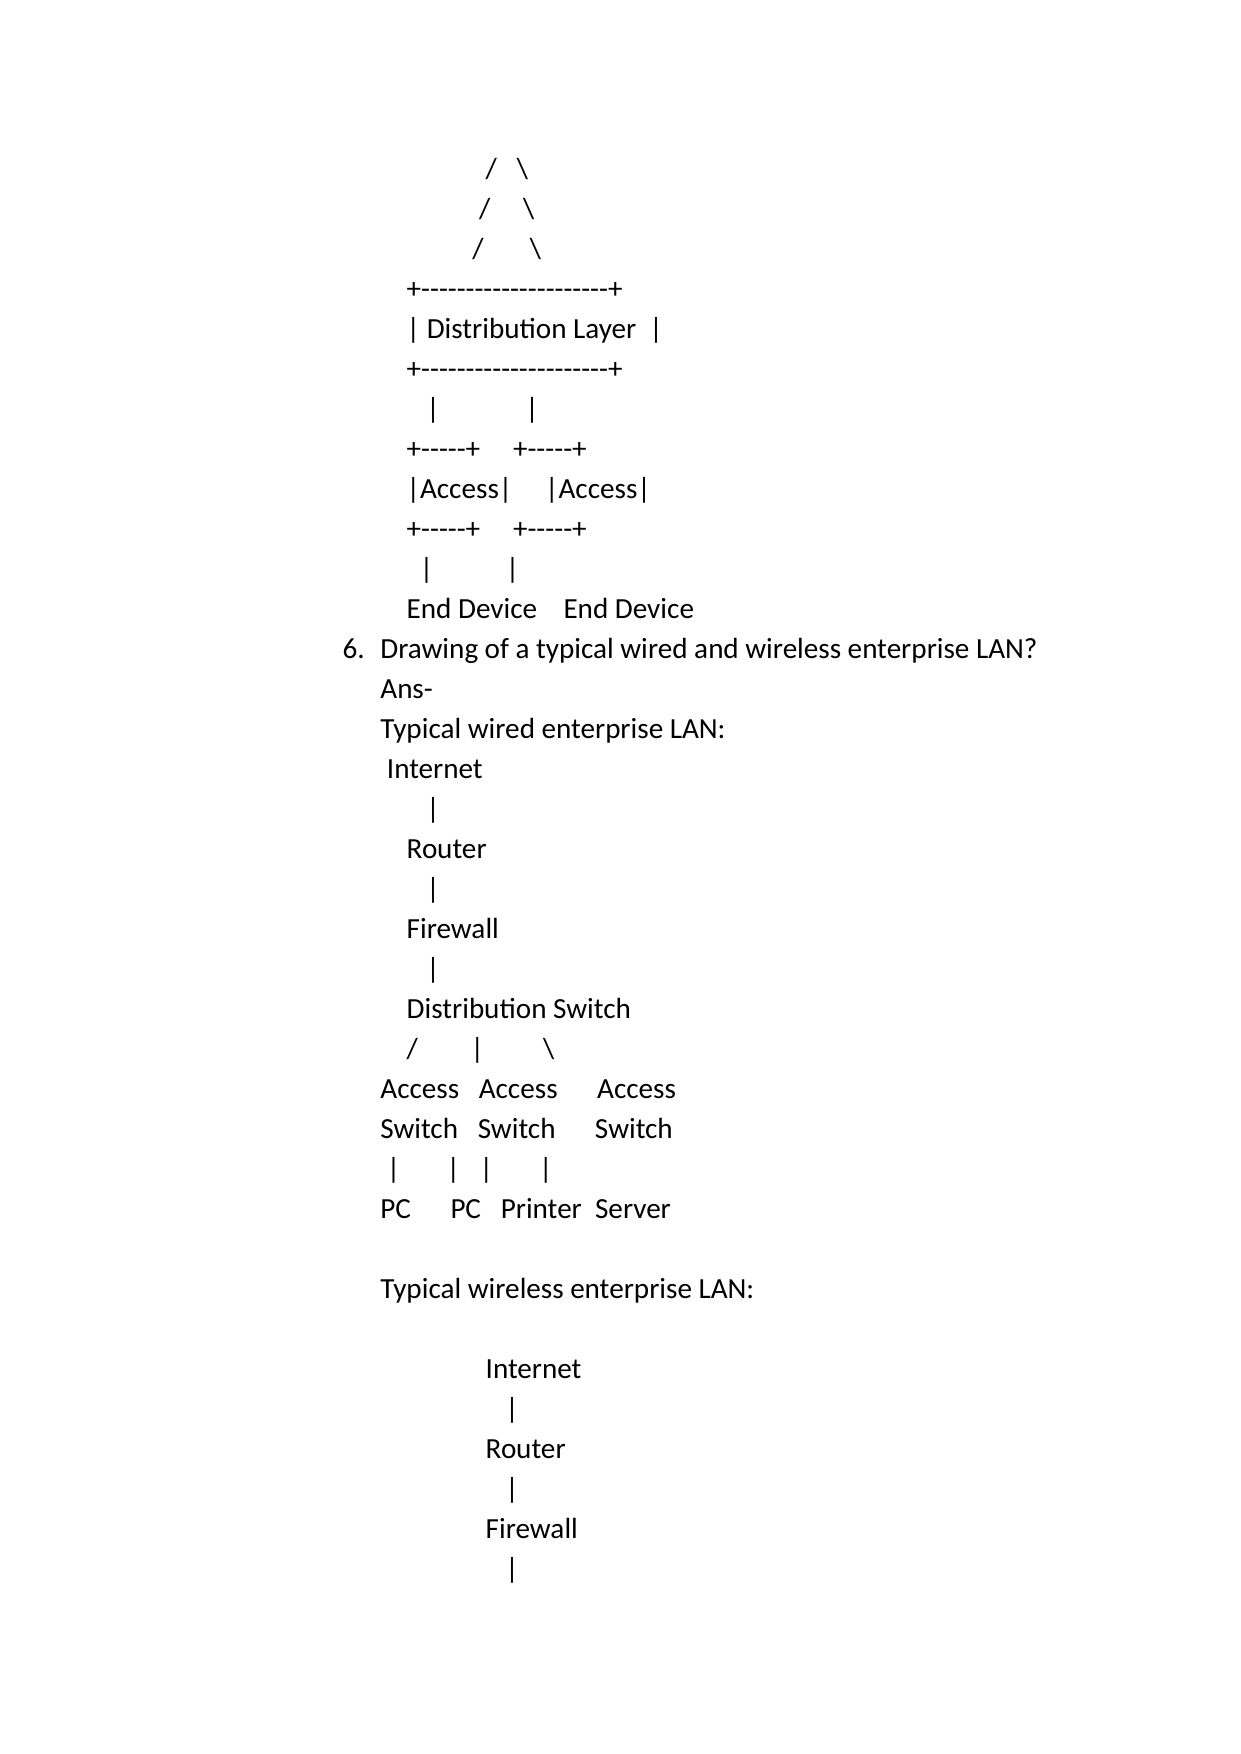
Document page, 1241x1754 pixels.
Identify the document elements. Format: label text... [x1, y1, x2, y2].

list Drawing of a typical wired and wireless enterprise LAN? [342, 630, 1090, 666]
text | Distribution Layer | [380, 310, 1090, 346]
text | | [380, 550, 1090, 586]
text Distribution Switch [380, 990, 1090, 1026]
text Typical wired enterprise LAN: [380, 710, 1090, 746]
text | [380, 1550, 1090, 1586]
text Internet [380, 1350, 1090, 1386]
text +---------------------+ [380, 350, 1090, 386]
text Access Access Access [380, 1070, 1090, 1106]
text Ans- [380, 670, 1090, 706]
text Internet [380, 750, 1090, 786]
text / \ [380, 230, 1090, 266]
text +-----+ +-----+ [380, 430, 1090, 466]
text |Access| |Access| [380, 470, 1090, 506]
text End Device End Device [380, 590, 1090, 626]
text +---------------------+ [380, 270, 1090, 306]
text | | | | [380, 1150, 1090, 1186]
text | [380, 1390, 1090, 1426]
text PC PC Printer Server [380, 1190, 1090, 1226]
text +-----+ +-----+ [380, 510, 1090, 546]
text Typical wireless enterprise LAN: [380, 1270, 1090, 1306]
text | [380, 790, 1090, 826]
text Switch Switch Switch [380, 1110, 1090, 1146]
text / \ [380, 190, 1090, 226]
text | [380, 1470, 1090, 1506]
text | [380, 950, 1090, 986]
text | | [380, 390, 1090, 426]
text Router [380, 1430, 1090, 1466]
text / | \ [380, 1030, 1090, 1066]
text Router [380, 830, 1090, 866]
text Firewall [380, 1510, 1090, 1546]
text Firewall [380, 910, 1090, 946]
text | [380, 870, 1090, 906]
text / \ [380, 150, 1090, 186]
